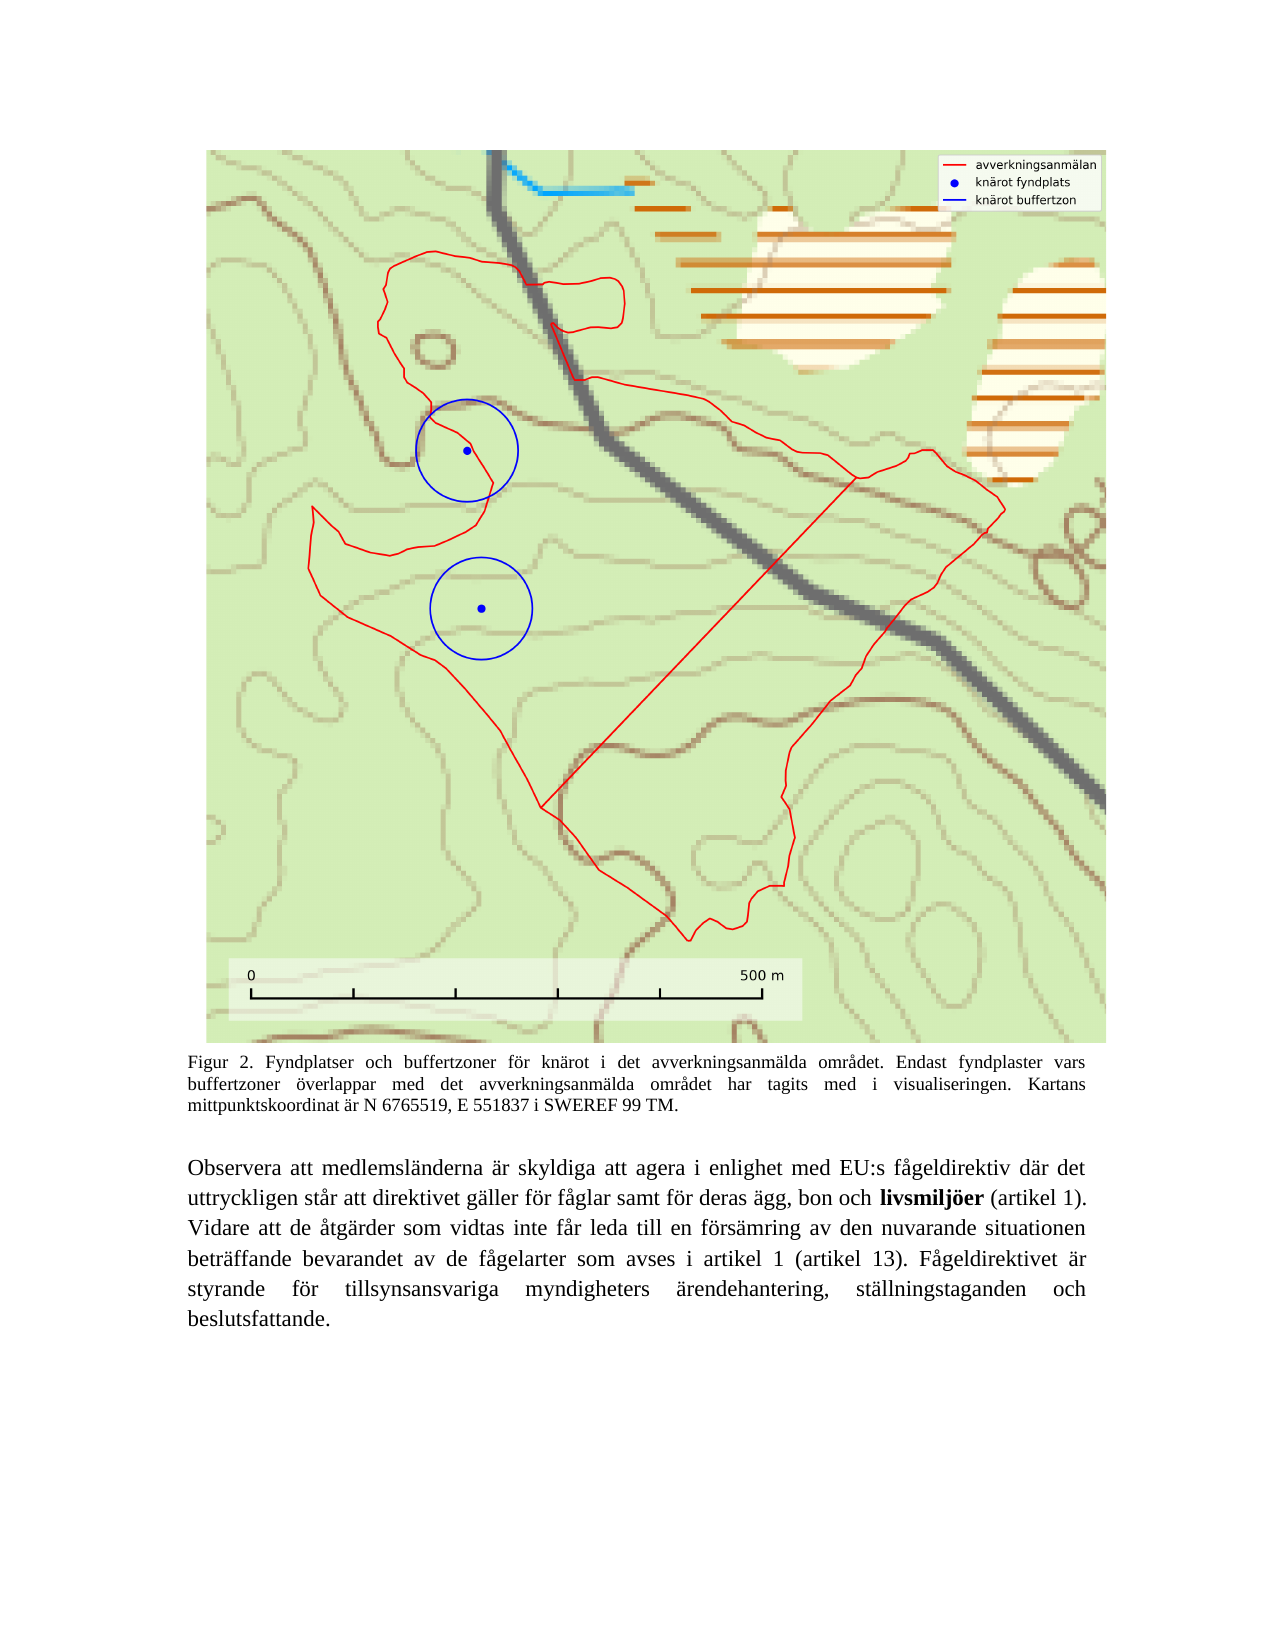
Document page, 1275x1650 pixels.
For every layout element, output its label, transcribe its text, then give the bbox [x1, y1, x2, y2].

text Figur 2. Fyndplatser och buffertzoner för knärot i det avverkningsanmälda området. Endast fyndplaster vars buffertzoner överlappar med det avverkningsanmälda området har tagits med i visualiseringen. Kartans mittpunktskoordinat är N 6765519, E 551837 i SWEREF 99 TM. [187, 1051, 1087, 1116]
picture [206, 150, 1107, 1043]
text Observera att medlemsländerna är skyldiga att agera i enlighet med EU:s fågeldirektiv där det uttryckligen står att direktivet gäller för fåglar samt för deras ägg, bon och livsmiljöer (artikel 1). Vidare att de åtgärder som vidtas inte får leda till en försämring av den nuvarande situationen beträffande bevarandet av de fågelarter som avses i artikel 1 (artikel 13). Fågeldirektivet är styrande för tillsynsansvariga myndigheters ärendehantering, ställningstaganden och beslutsfattande. [187, 1124, 1087, 1331]
